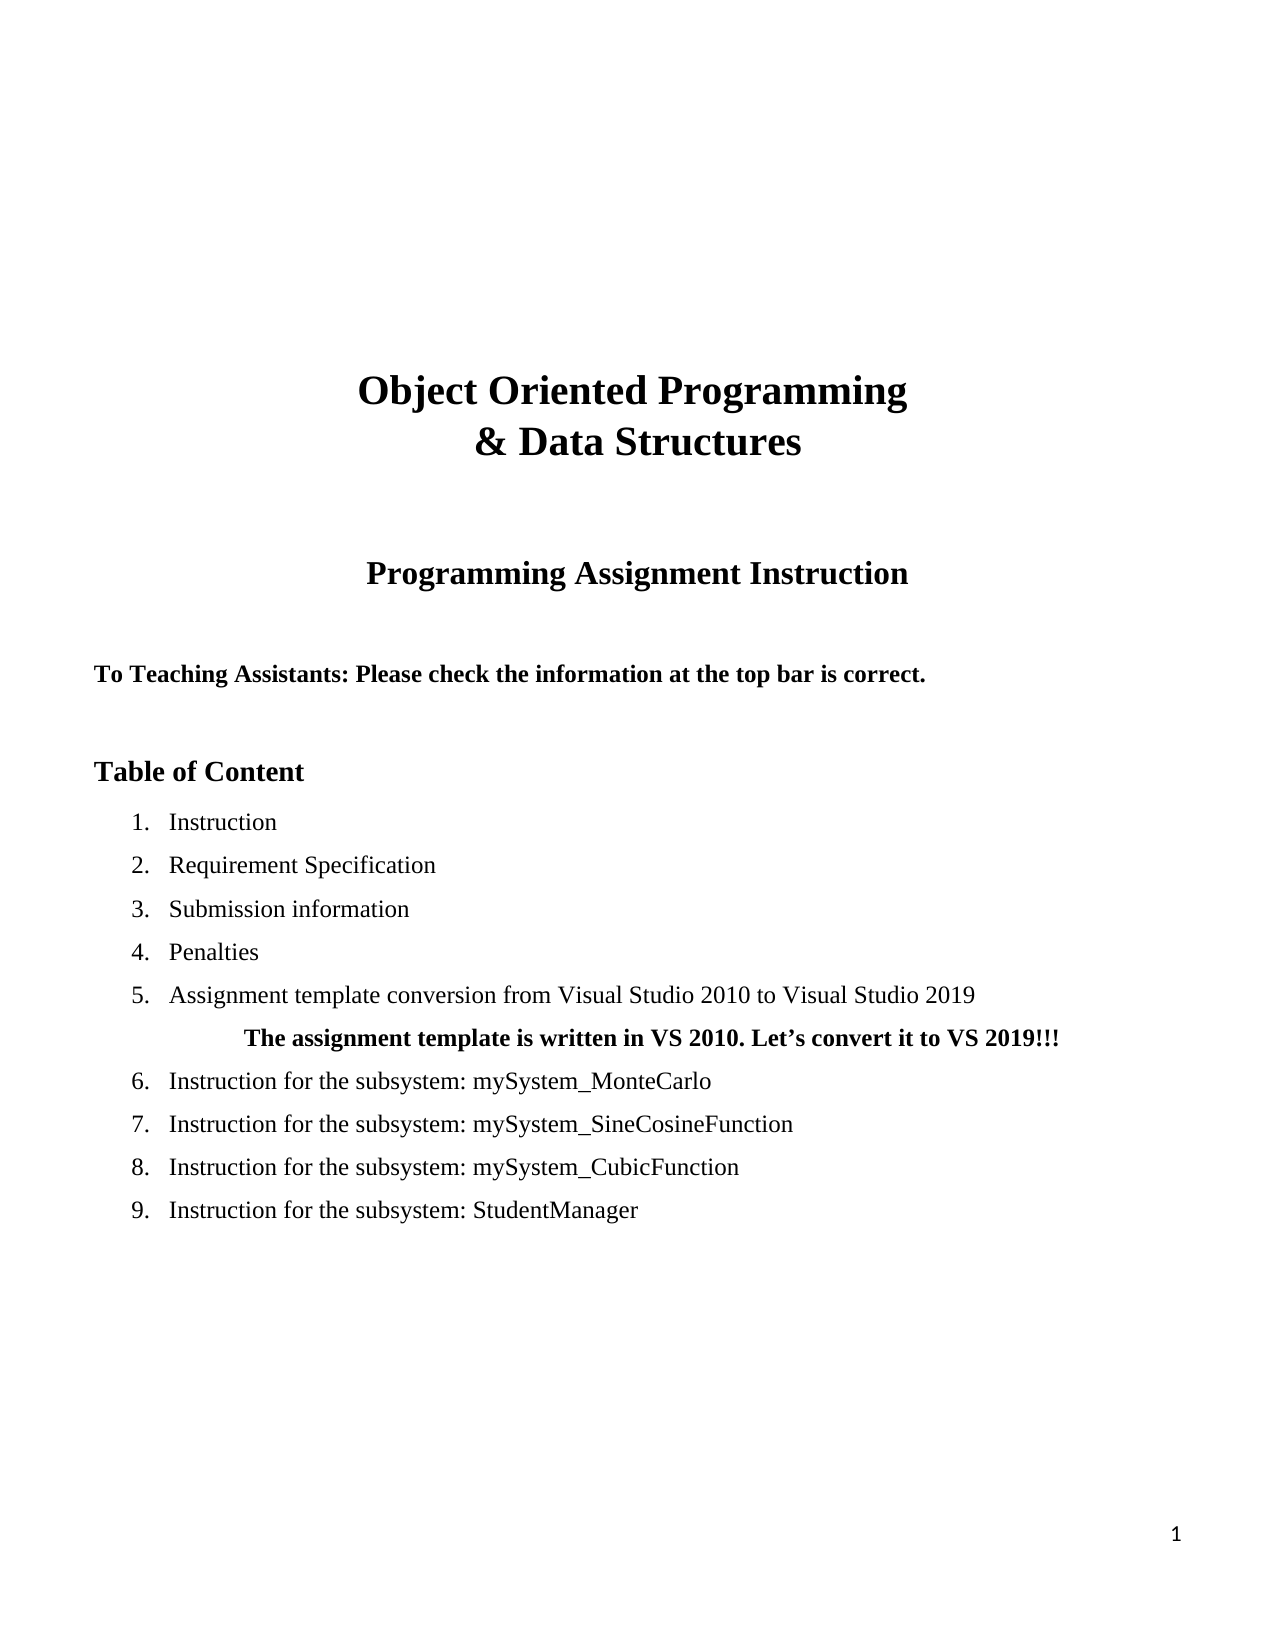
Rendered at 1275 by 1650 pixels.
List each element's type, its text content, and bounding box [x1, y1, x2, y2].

list Submission information [131, 894, 1181, 922]
list Instruction for the subsystem: StudentManager [131, 1196, 1181, 1224]
list Instruction for the subsystem: mySystem_SineCosineFunction [131, 1109, 1181, 1138]
text Programming Assignment Instruction [94, 553, 1181, 592]
text Object Oriented Programming & Data Structures [94, 365, 1181, 465]
list Assignment template conversion from Visual Studio 2010 to Visual Studio 2019 [131, 980, 1181, 1009]
list Penalties [131, 937, 1181, 966]
list The assignment template is written in VS 2010. Let’s convert it to VS 2019!!! [244, 1023, 1181, 1052]
text Table of Content [94, 754, 1181, 788]
list Instruction for the subsystem: mySystem_MonteCarlo [131, 1066, 1181, 1095]
list Instruction [131, 807, 1181, 836]
list Instruction for the subsystem: mySystem_CubicFunction [131, 1152, 1181, 1181]
list Requirement Specification [131, 851, 1181, 879]
text To Teaching Assistants: Please check the information at the top bar is correct. [94, 659, 1181, 688]
